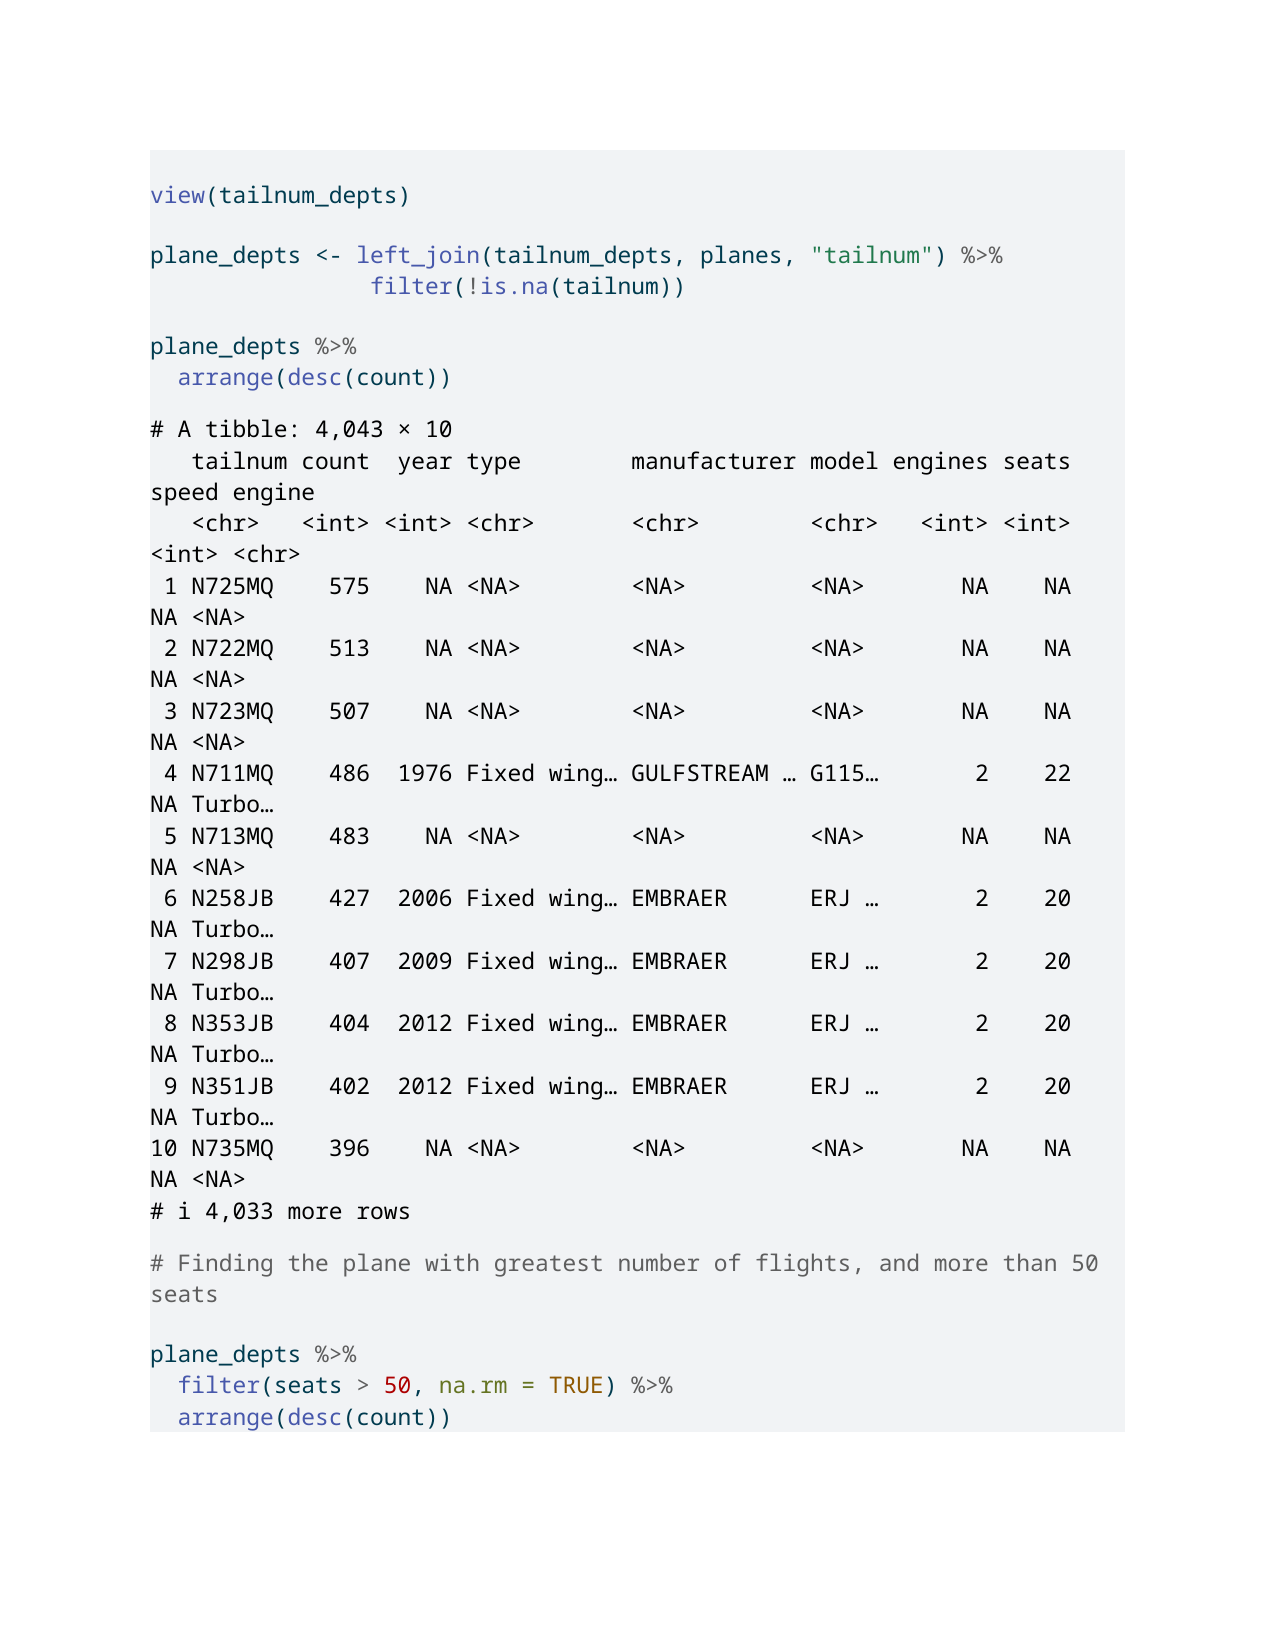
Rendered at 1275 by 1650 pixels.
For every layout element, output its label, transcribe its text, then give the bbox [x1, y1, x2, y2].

text # Finding the plane with greatest number of flights, and more than 50 seats plane_depts %>% filter(seats > 50, na.rm = TRUE) %>% arrange(desc(count)) [150, 1247, 1125, 1432]
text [150, 150, 1125, 392]
text # A tibble: 4,043 × 10 tailnum count year type manufacturer model engines seats speed engine <chr> <int> <int> <chr> <chr> <chr> <int> <int> <int> <chr> 1 N725MQ 575 NA <NA> <NA> <NA> NA NA NA <NA> 2 N722MQ 513 NA <NA> <NA> <NA> NA NA NA <NA> 3 N723MQ 507 NA <NA> <NA> <NA> NA NA NA <NA> 4 N711MQ 486 1976 Fixed wing… GULFSTREAM … G115… 2 22 NA Turbo… 5 N713MQ 483 NA <NA> <NA> <NA> NA NA NA <NA> 6 N258JB 427 2006 Fixed wing… EMBRAER ERJ … 2 20 NA Turbo… 7 N298JB 407 2009 Fixed wing… EMBRAER ERJ … 2 20 NA Turbo… 8 N353JB 404 2012 Fixed wing… EMBRAER ERJ … 2 20 NA Turbo… 9 N351JB 402 2012 Fixed wing… EMBRAER ERJ … 2 20 NA Turbo… 10 N735MQ 396 NA <NA> <NA> <NA> NA NA NA <NA> # ℹ 4,033 more rows [150, 413, 1125, 1226]
